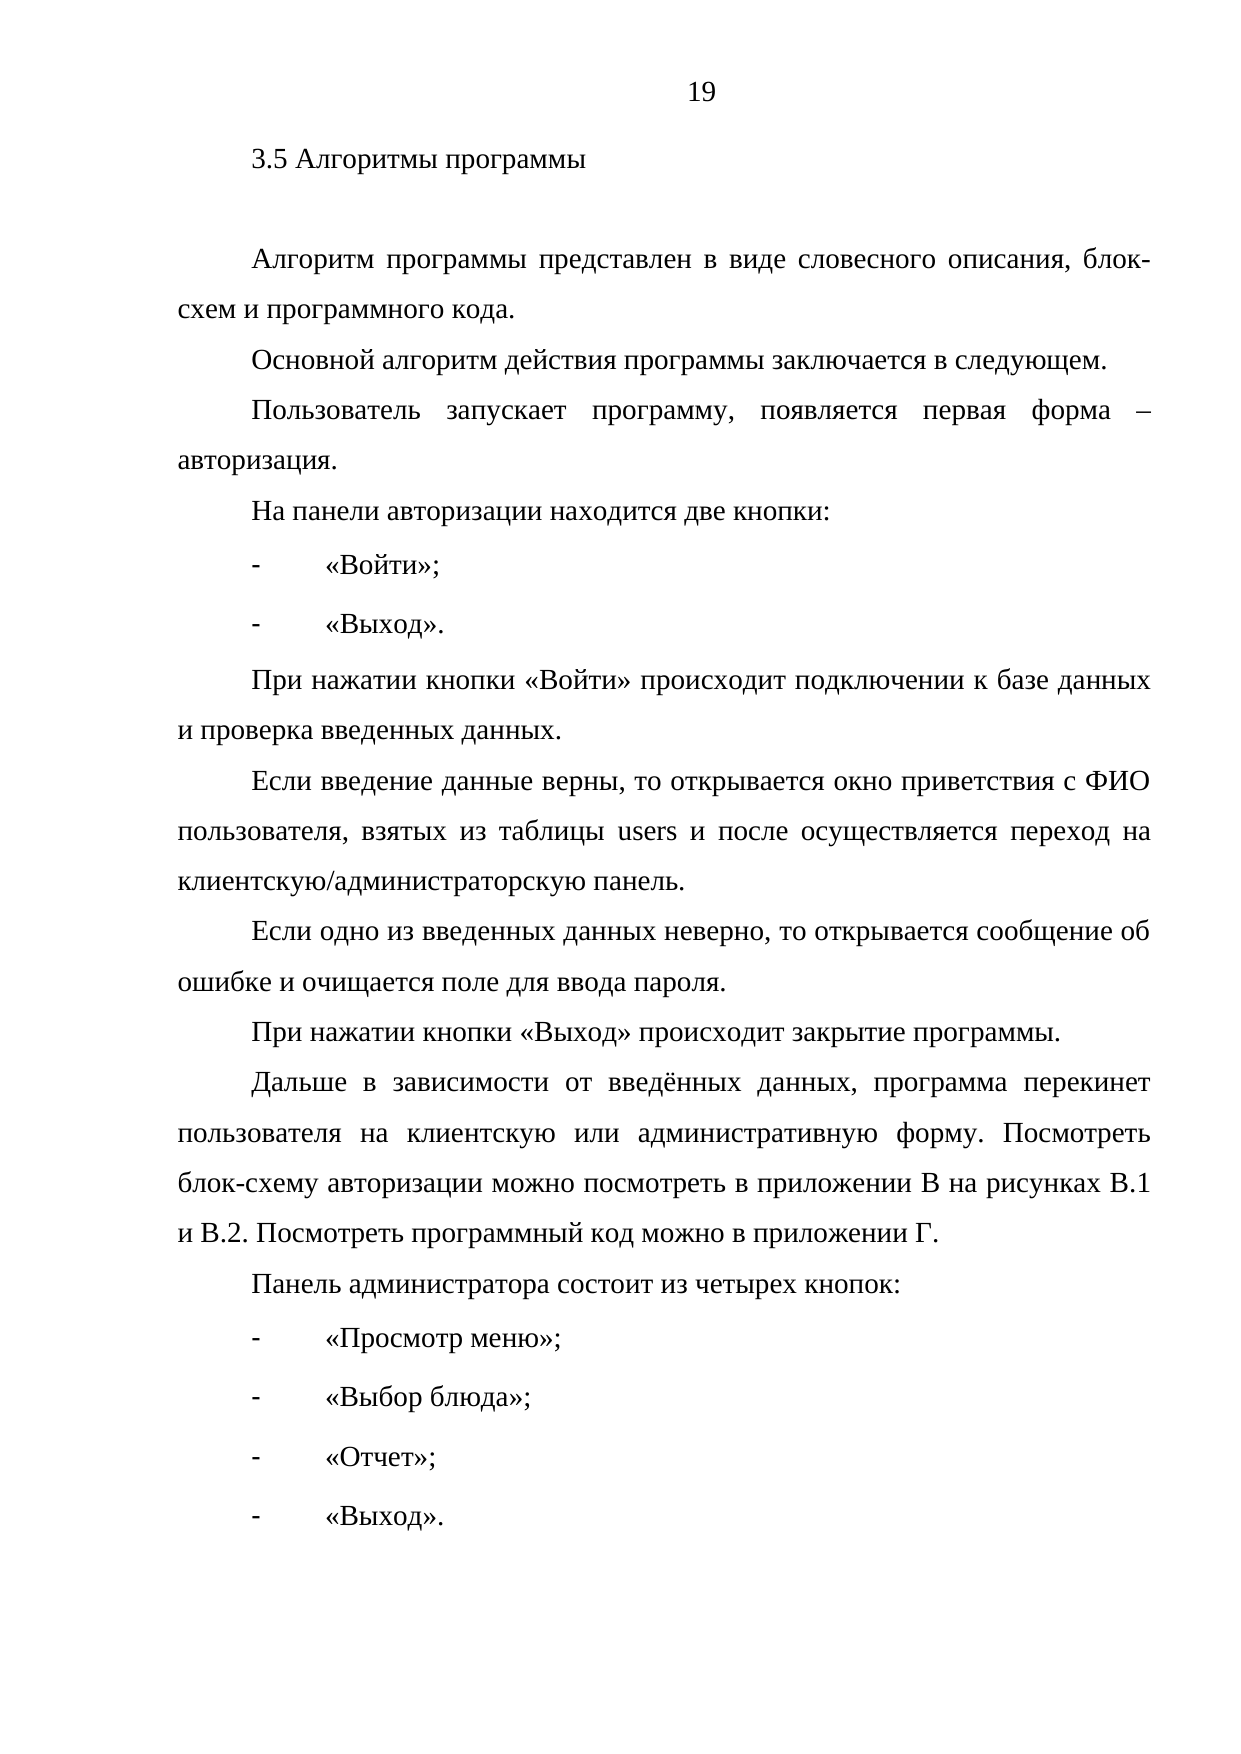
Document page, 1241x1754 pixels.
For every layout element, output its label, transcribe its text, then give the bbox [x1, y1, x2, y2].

text Дальше в зависимости от введённых данных, программа перекинет пользователя на клиентскую или административную форму. Посмотреть блок-схему авторизации можно посмотреть в приложении В на рисунках В.1 и В.2. Посмотреть программный код можно в приложении Г. [177, 1064, 1152, 1249]
list «Выход». [177, 1494, 1152, 1534]
text При нажатии кнопки «Войти» происходит подключении к базе данных и проверка введенных данных. [177, 662, 1152, 746]
list «Выход». [251, 602, 1152, 642]
text Если одно из введенных данных неверно, то открывается сообщение об ошибке и очищается поле для ввода пароля. [177, 913, 1152, 997]
text Основной алгоритм действия программы заключается в следующем. [177, 342, 1152, 375]
list «Войти»; [177, 543, 1152, 583]
list «Отчет»; [177, 1435, 1152, 1475]
subtitle Алгоритмы программы [251, 141, 1152, 174]
text На панели авторизации находится две кнопки: [251, 493, 1152, 526]
text Если введение данные верны, то открывается окно приветствия с ФИО пользователя, взятых из таблицы users и после осуществляется переход на клиентскую/администраторскую панель. [177, 763, 1152, 897]
text При нажатии кнопки «Выход» происходит закрытие программы. [177, 1014, 1152, 1048]
text Пользователь запускает программу, появляется первая форма – авторизация. [177, 392, 1152, 476]
text Алгоритм программы представлен в виде словесного описания, блок-схем и программного кода. [177, 241, 1152, 325]
text Панель администратора состоит из четырех кнопок: [251, 1266, 1152, 1299]
list «Выбор блюда»; [177, 1376, 1152, 1415]
list «Просмотр меню»; [177, 1316, 1152, 1356]
